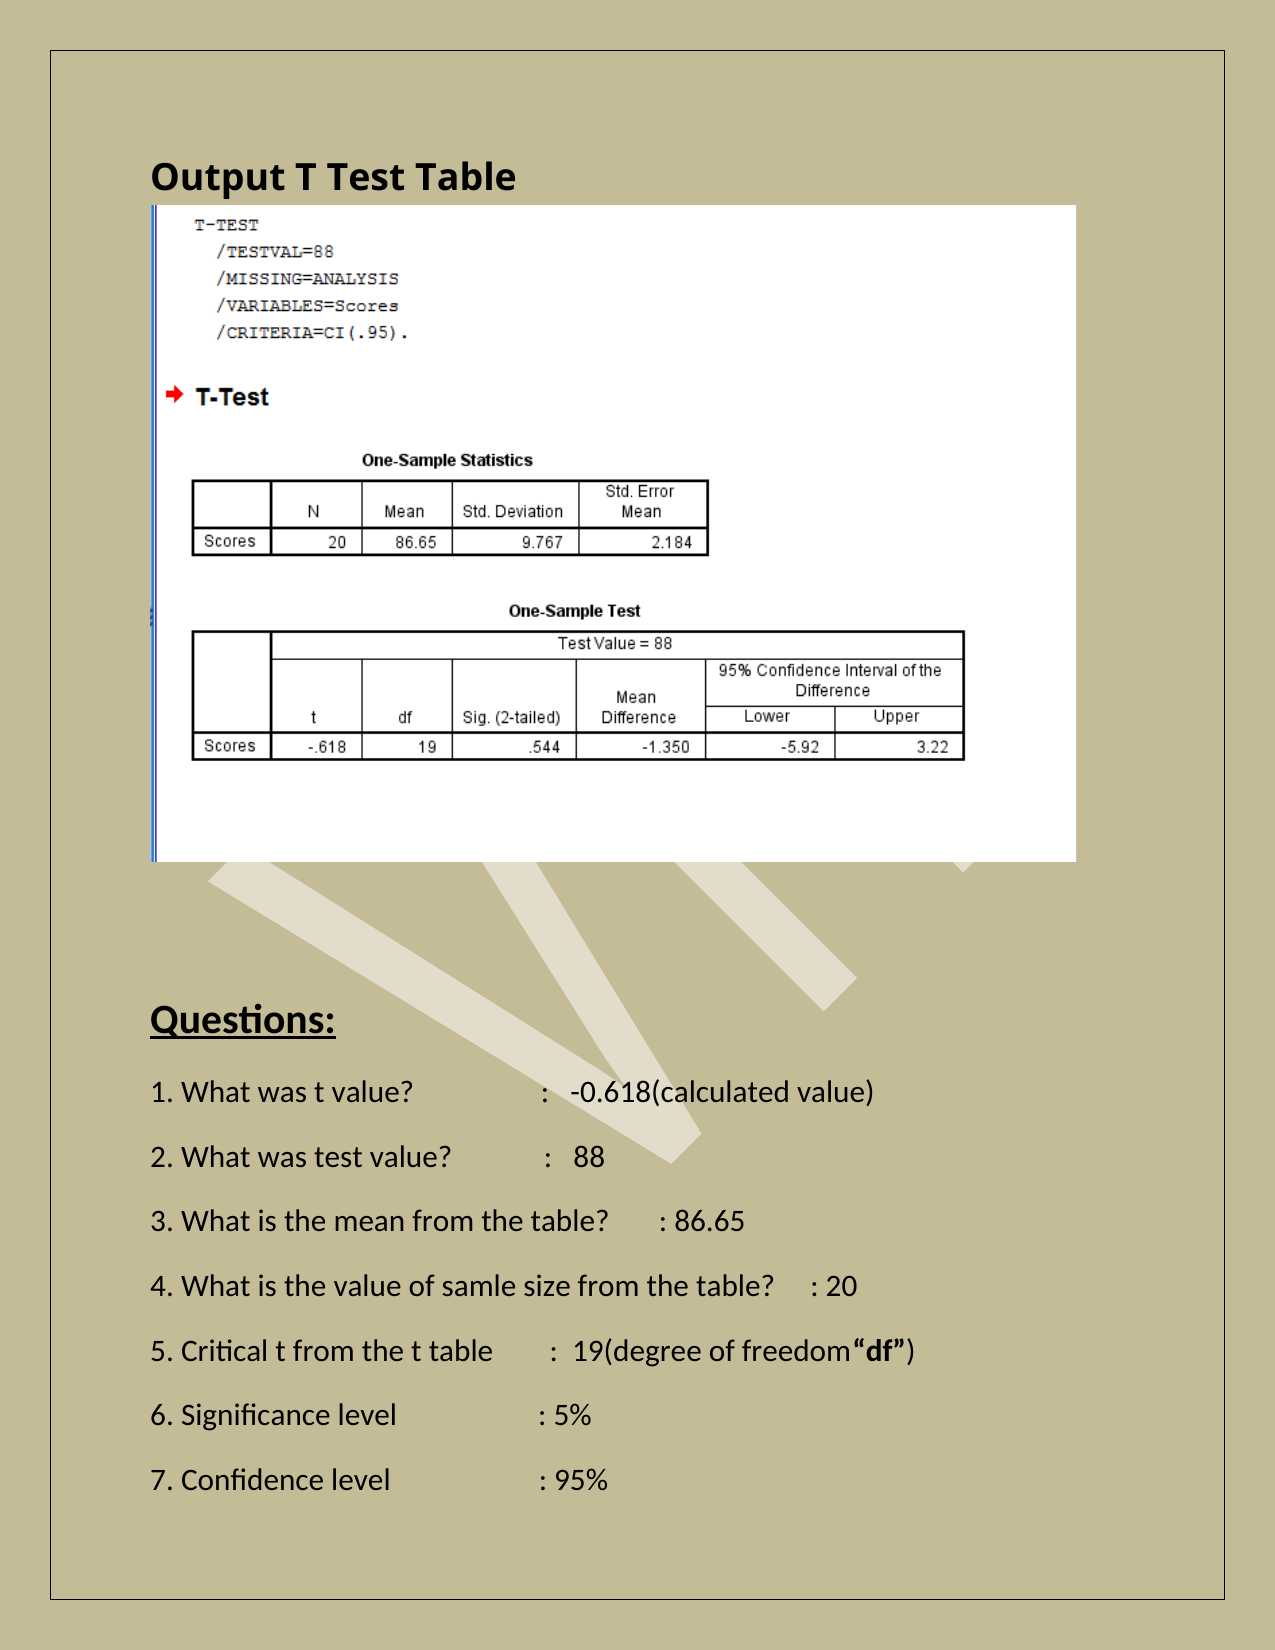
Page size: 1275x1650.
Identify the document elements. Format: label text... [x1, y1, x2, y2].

list Critical t from the t table : 19(degree of freedom“df”) [150, 1331, 1125, 1369]
list What is the value of samle size from the table? : 20 [150, 1266, 1125, 1304]
list Confidence level : 95% [150, 1460, 1125, 1498]
list Significance level : 5% [150, 1395, 1125, 1433]
list What was t value? : -0.618(calculated value) [150, 1072, 1125, 1111]
list What is the mean from the table? : 86.65 [150, 1202, 1125, 1240]
picture [150, 205, 1077, 862]
list What was test value? : 88 [150, 1137, 1125, 1175]
text Questions: [150, 993, 1125, 1044]
